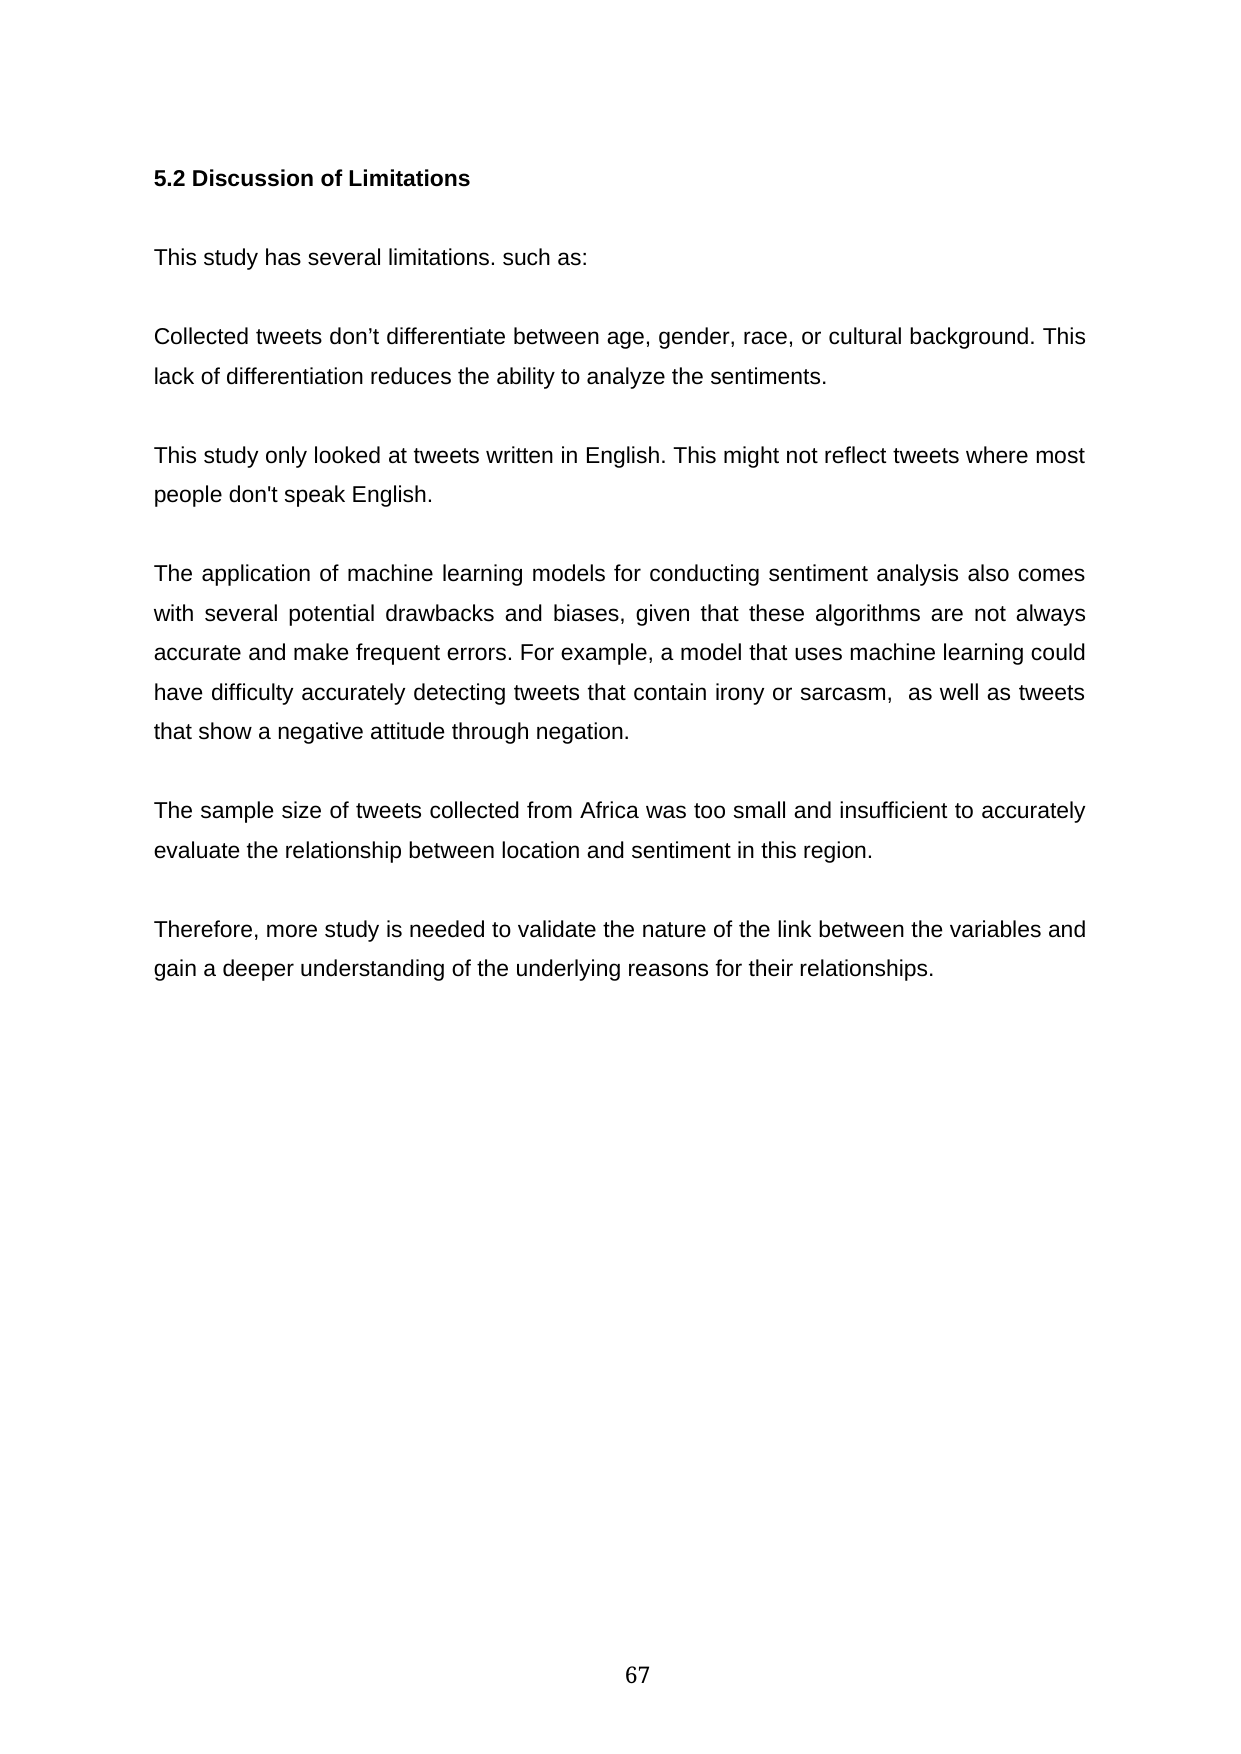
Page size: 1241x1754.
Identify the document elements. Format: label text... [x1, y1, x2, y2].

text 5.2 Discussion of Limitations [153, 165, 1087, 192]
text The application of machine learning models for conducting sentiment analysis also comes with several potential drawbacks and biases, given that these algorithms are not always accurate and make frequent errors. For example, a model that uses machine learning could have difficulty accurately detecting tweets that contain irony or sarcasm, as well as tweets that show a negative attitude through negation. [153, 560, 1087, 744]
text This study only looked at tweets written in English. This might not reflect tweets where most people don't speak English. [153, 442, 1087, 508]
text Collected tweets don’t differentiate between age, gender, race, or cultural background. This lack of differentiation reduces the ability to analyze the sentiments. [153, 323, 1087, 389]
text Therefore, more study is needed to validate the nature of the link between the variables and gain a deeper understanding of the underlying reasons for their relationships. [153, 916, 1087, 981]
text This study has several limitations. such as: [153, 244, 1087, 271]
text The sample size of tweets collected from Africa was too small and insufficient to accurately evaluate the relationship between location and sentiment in this region. [153, 797, 1087, 863]
